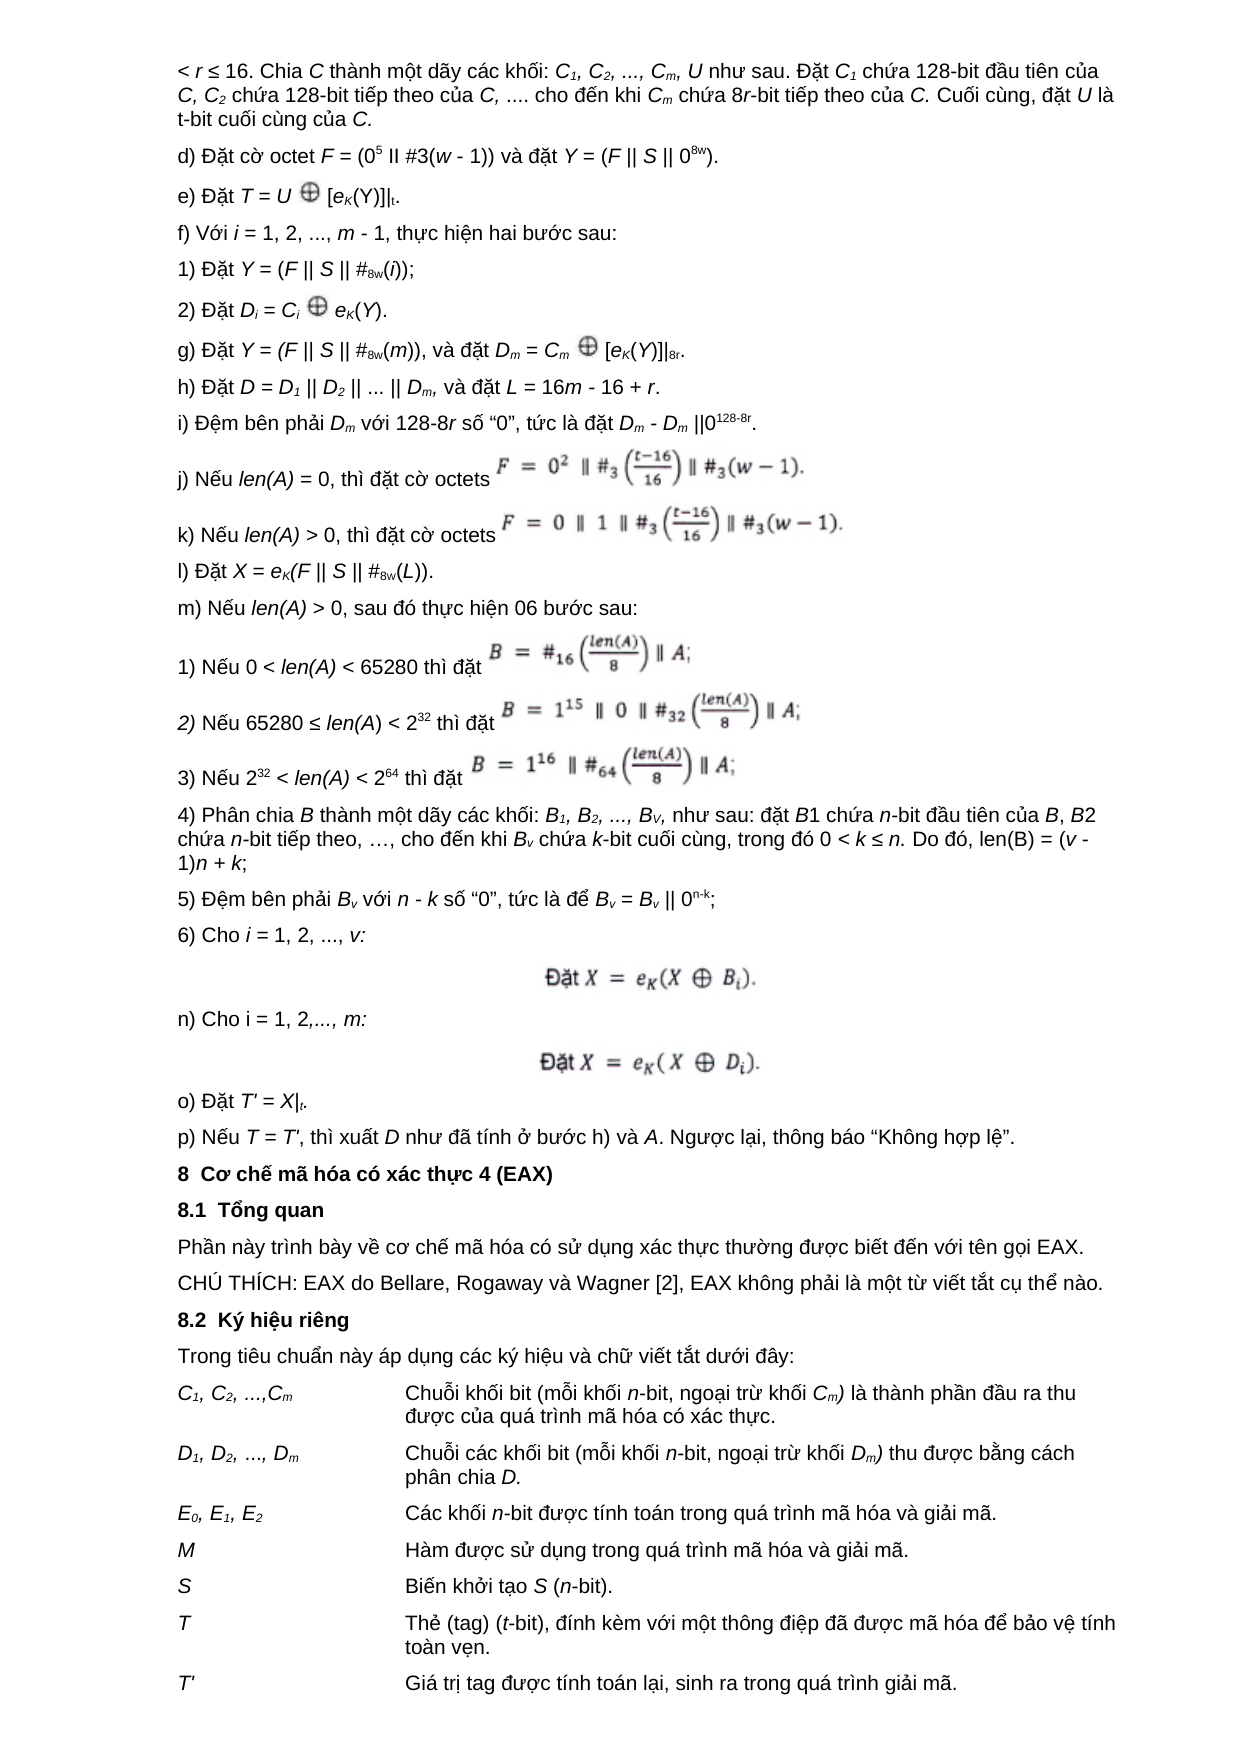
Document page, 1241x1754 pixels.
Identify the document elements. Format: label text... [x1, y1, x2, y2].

text g) Đặt Y = (F || S || #8w(m)), và đặt Dm = Cm [eK(Y)]|8r. [177, 334, 1122, 362]
text 8.2 Ký hiệu riêng [177, 1307, 1122, 1331]
text p) Nếu T = T', thì xuất D như đã tính ở bước h) và A. Ngược lại, thông báo “Không hợp lệ”. [177, 1125, 1122, 1149]
text 8 Cơ chế mã hóa có xác thực 4 (EAX) [177, 1162, 1122, 1186]
picture [540, 959, 759, 995]
table_cell Các khối n-bit được tính toán trong quá trình mã hóa và giải mã. [405, 1489, 1122, 1525]
picture [487, 631, 690, 675]
text Phần này trình bày về cơ chế mã hóa có sử dụng xác thực thường được biết đến với tên gọi EAX. [177, 1234, 1122, 1258]
table_cell T [177, 1598, 405, 1658]
picture [495, 447, 805, 487]
table_header C1, C2, ...,Cm [177, 1368, 405, 1428]
table_cell S [177, 1562, 405, 1598]
table_cell Chuỗi các khối bit (mỗi khối n-bit, ngoại trừ khối Dm) thu được bằng cách phân chia D. [405, 1428, 1122, 1489]
text e) Đặt T = U [eK(Y)]|t. [177, 180, 1122, 208]
text m) Nếu len(A) > 0, sau đó thực hiện 06 bước sau: [177, 595, 1122, 619]
text CHÚ THÍCH: EAX do Bellare, Rogaway và Wagner [2], EAX không phải là một từ viết tắt cụ thể nào. [177, 1271, 1122, 1295]
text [177, 59, 1122, 131]
picture [305, 293, 329, 318]
text 8.1 Tổng quan [177, 1198, 1122, 1222]
text i) Đệm bên phải Dm với 128-8r số “0”, tức là đặt Dm - Dm ||0128-8r. [177, 411, 1122, 435]
text 4) Phân chia B thành một dãy các khối: B1, B2, ..., BV, như sau: đặt B1 chứa n-bit đầu tiên của B, B2 chứa n-bit tiếp theo, …, cho đến khi Bv chứa k-bit cuối cùng, trong đó 0 < k ≤ n. Do đó, len(B) = (v - 1)n + k; [177, 802, 1122, 874]
text l) Đặt X = eK(F || S || #8w(L)). [177, 559, 1122, 583]
picture [533, 1043, 766, 1077]
text 2) Đặt Di = Ci eK(Y). [177, 293, 1122, 322]
text 6) Cho i = 1, 2, ..., v: [177, 923, 1122, 947]
text h) Đặt D = D1 || D2 || ... || Dm, và đặt L = 16m - 16 + r. [177, 375, 1122, 399]
table_cell T' [177, 1659, 405, 1695]
table_cell D1, D2, ..., Dm [177, 1428, 405, 1489]
text o) Đặt T' = X|t. [177, 1089, 1122, 1113]
table_cell E0, E1, E2 [177, 1489, 405, 1525]
table_cell Biến khởi tạo S (n-bit). [405, 1562, 1122, 1598]
table_cell Thẻ (tag) (t-bit), đính kèm với một thông điệp đã được mã hóa để bảo vệ tính toàn vẹn. [405, 1598, 1122, 1658]
table_header Chuỗi khối bit (mỗi khối n-bit, ngoại trừ khối Cm) là thành phần đầu ra thu được của quá trình mã hóa có xác thực. [405, 1368, 1122, 1428]
text 1) Đặt Y = (F || S || #8w(i)); [177, 257, 1122, 281]
table_cell M [177, 1525, 405, 1562]
table_cell Giá trị tag được tính toán lại, sinh ra trong quá trình giải mã. [405, 1659, 1122, 1695]
picture [297, 180, 321, 204]
picture [501, 503, 846, 542]
picture [468, 746, 739, 786]
text d) Đặt cờ octet F = (05 II #3(w - 1)) và đặt Y = (F || S || 08w). [177, 143, 1122, 167]
text n) Cho i = 1, 2,..., m: [177, 1007, 1122, 1031]
picture [500, 691, 802, 730]
text Trong tiêu chuẩn này áp dụng các ký hiệu và chữ viết tắt dưới đây: [177, 1344, 1122, 1368]
text f) Với i = 1, 2, ..., m - 1, thực hiện hai bước sau: [177, 221, 1122, 244]
picture [575, 334, 599, 358]
table_cell Hàm được sử dụng trong quá trình mã hóa và giải mã. [405, 1525, 1122, 1562]
text 1) Nếu 0 < len(A) < 65280 thì đặt [177, 632, 1122, 679]
text 5) Đệm bên phải Bv với n - k số “0”, tức là để Bv = Bv || 0n-k; [177, 887, 1122, 911]
